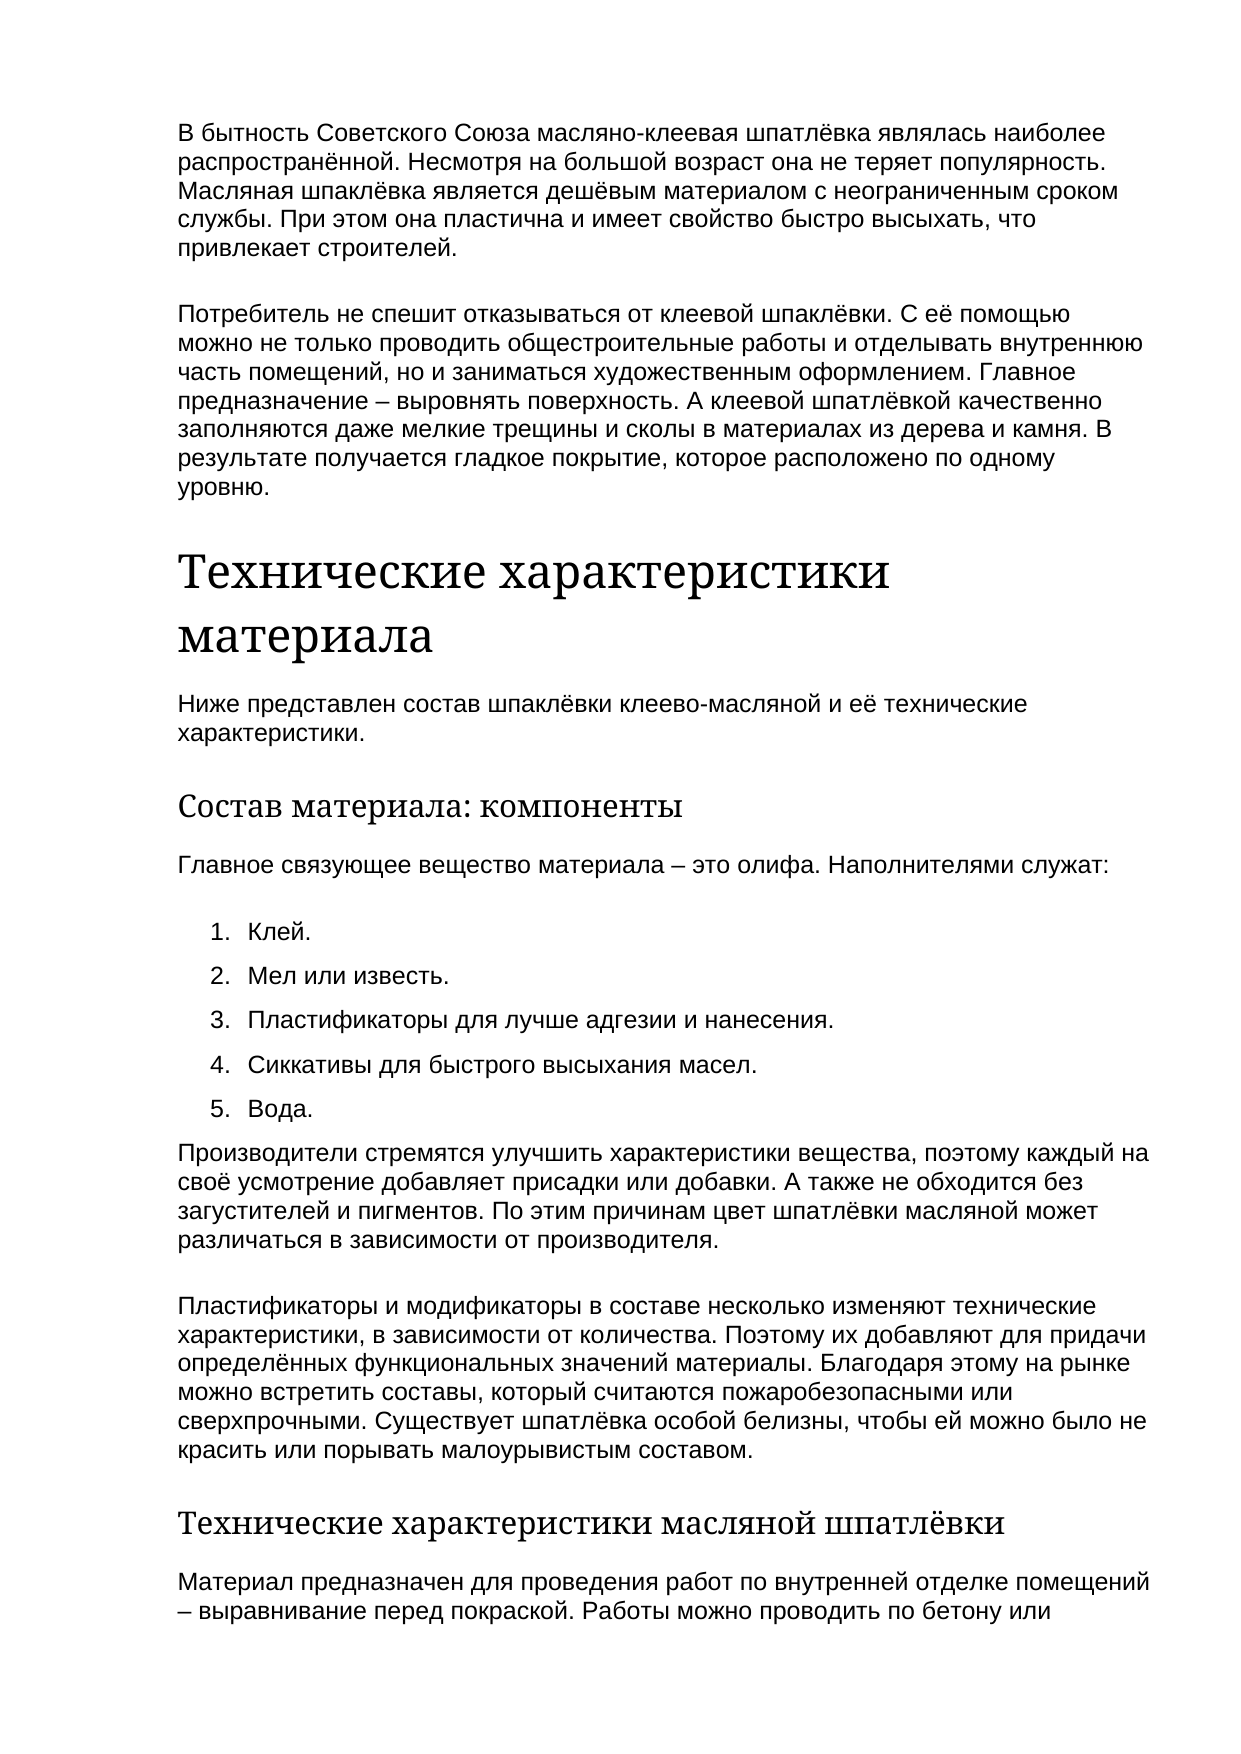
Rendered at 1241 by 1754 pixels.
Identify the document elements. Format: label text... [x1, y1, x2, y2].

text В бытность Советского Союза масляно-клеевая шпатлёвка являлась наиболее распространённой. Несмотря на большой возраст она не теряет популярность. Масляная шпаклёвка является дешёвым материалом с неограниченным сроком службы. При этом она пластична и имеет свойство быстро высыхать, что привлекает строителей. [177, 118, 1152, 262]
list Клей. [210, 917, 1152, 945]
text Технические характеристики масляной шпатлёвки [177, 1501, 1152, 1543]
text Пластификаторы и модификаторы в составе несколько изменяют технические характеристики, в зависимости от количества. Поэтому их добавляют для придачи определённых функциональных значений материалы. Благодаря этому на рынке можно встретить составы, который считаются пожаробезопасными или сверхпрочными. Существует шпатлёвка особой белизны, чтобы ей можно было не красить или порывать малоурывистым составом. [177, 1291, 1152, 1463]
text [177, 1567, 1152, 1624]
list Сиккативы для быстрого высыхания масел. [210, 1050, 1152, 1078]
list Мел или известь. [210, 961, 1152, 990]
list Вода. [210, 1094, 1152, 1123]
list Пластификаторы для лучше адгезии и нанесения. [210, 1005, 1152, 1034]
text Состав материала: компоненты [177, 784, 1152, 827]
text Потребитель не спешит отказываться от клеевой шпаклёвки. С её помощью можно не только проводить общестроительные работы и отделывать внутреннюю часть помещений, но и заниматься художественным оформлением. Главное предназначение – выровнять поверхность. А клеевой шпатлёвкой качественно заполняются даже мелкие трещины и сколы в материалах из дерева и камня. В результате получается гладкое покрытие, которое расположено по одному уровню. [177, 299, 1152, 501]
text Ниже представлен состав шпаклёвки клеево-масляной и её технические характеристики. [177, 689, 1152, 747]
text Главное связующее вещество материала – это олифа. Наполнителями служат: [177, 850, 1152, 879]
text Производители стремятся улучшить характеристики вещества, поэтому каждый на своё усмотрение добавляет присадки или добавки. А также не обходится без загустителей и пигментов. По этим причинам цвет шпатлёвки масляной может различаться в зависимости от производителя. [177, 1138, 1152, 1253]
text Технические характеристики материала [177, 538, 1152, 666]
